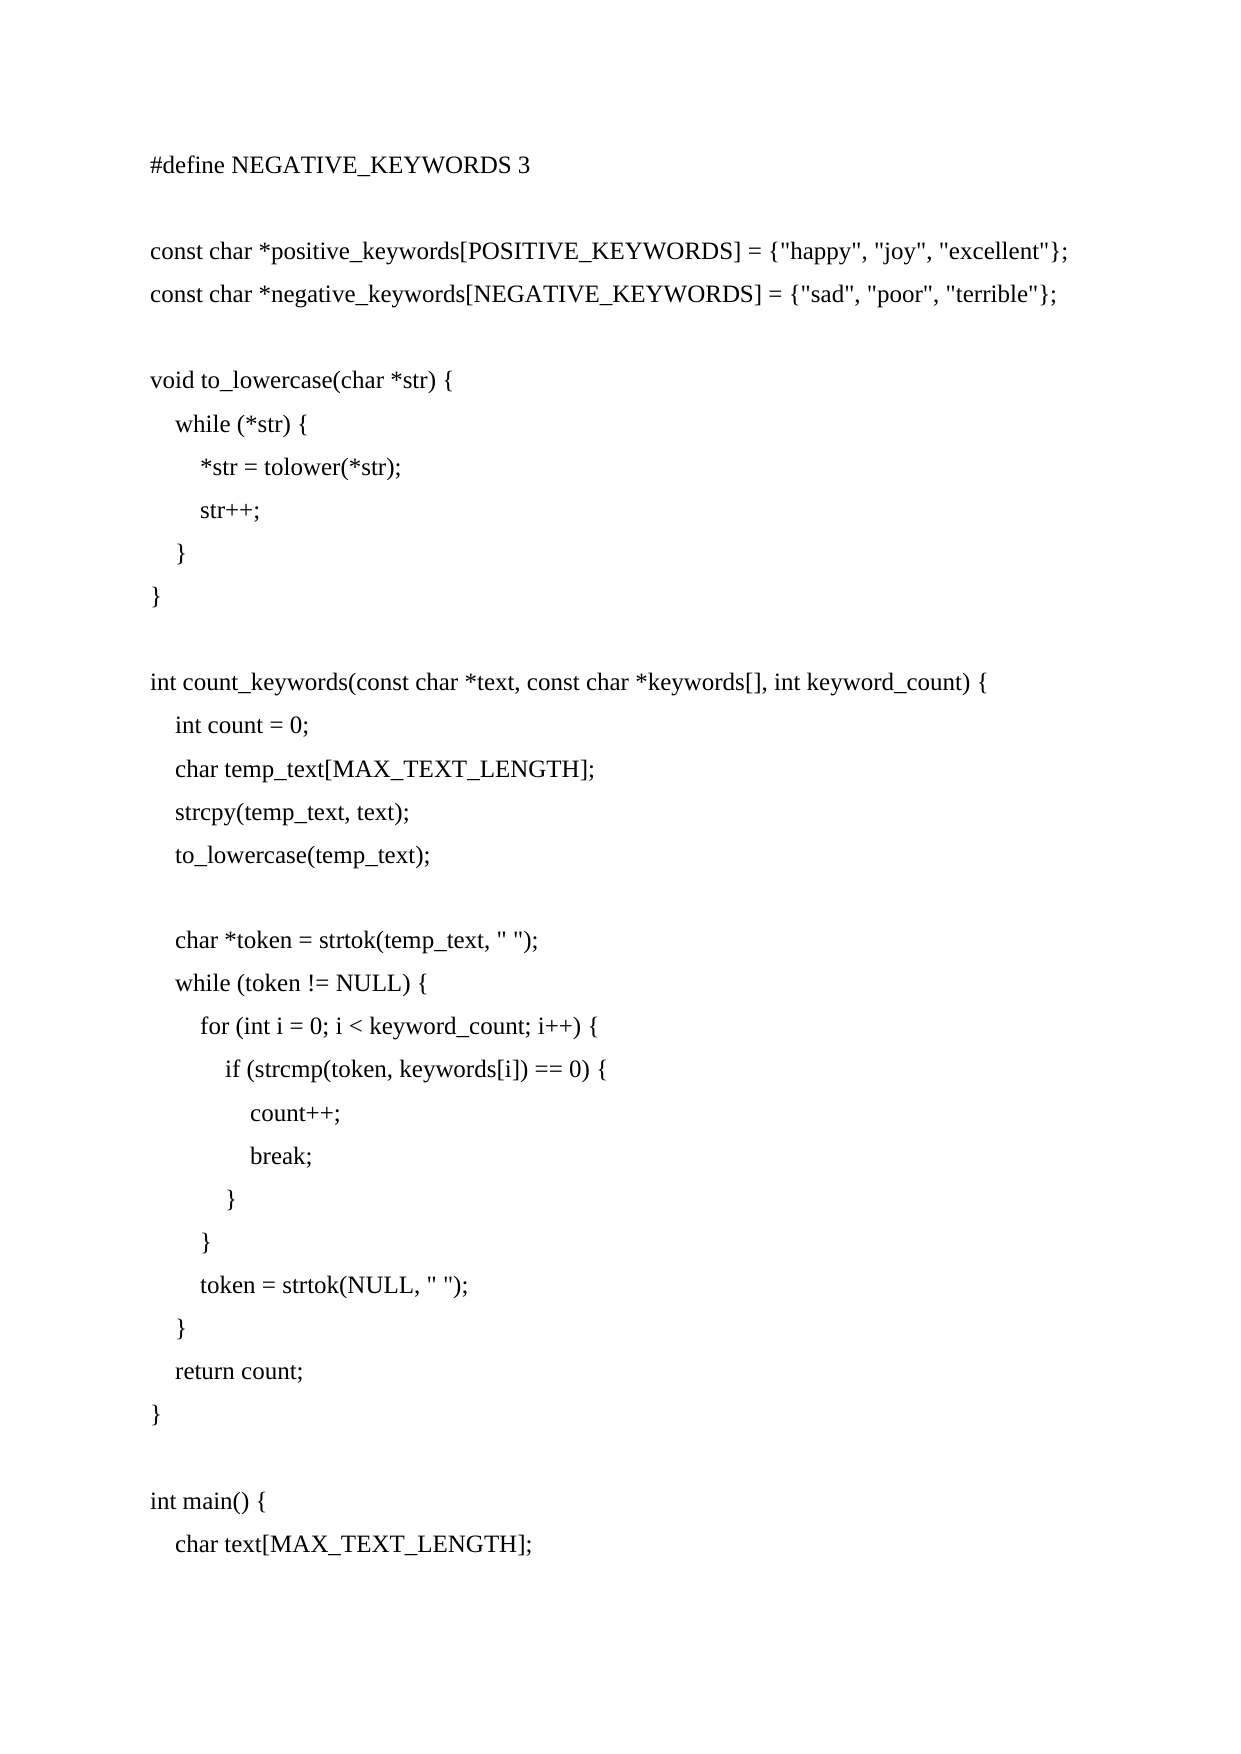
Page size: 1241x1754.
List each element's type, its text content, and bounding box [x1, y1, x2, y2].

text while (token != NULL) { [150, 968, 1090, 997]
text } [150, 538, 1090, 567]
text char temp_text[MAX_TEXT_LENGTH]; [150, 754, 1090, 782]
text } [150, 1399, 1090, 1428]
text const char *negative_keywords[NEGATIVE_KEYWORDS] = {"sad", "poor", "terrible"}; [150, 279, 1090, 308]
text char text[MAX_TEXT_LENGTH]; [150, 1529, 1090, 1558]
text if (strcmp(token, keywords[i]) == 0) { [150, 1054, 1090, 1083]
text return count; [150, 1356, 1090, 1385]
text str++; [150, 495, 1090, 524]
text } [150, 1313, 1090, 1342]
text token = strtok(NULL, " "); [150, 1270, 1090, 1299]
text } [150, 1227, 1090, 1256]
text int main() { [150, 1486, 1090, 1514]
text for (int i = 0; i < keyword_count; i++) { [150, 1011, 1090, 1040]
text count++; [150, 1098, 1090, 1126]
text } [150, 1184, 1090, 1213]
text break; [150, 1141, 1090, 1169]
text to_lowercase(temp_text); [150, 840, 1090, 869]
text #define NEGATIVE_KEYWORDS 3 [150, 150, 1090, 179]
text const char *positive_keywords[POSITIVE_KEYWORDS] = {"happy", "joy", "excellent"}; [150, 236, 1090, 265]
text strcpy(temp_text, text); [150, 797, 1090, 826]
text int count_keywords(const char *text, const char *keywords[], int keyword_count) { [150, 667, 1090, 696]
text int count = 0; [150, 711, 1090, 739]
text } [150, 581, 1090, 610]
text void to_lowercase(char *str) { [150, 366, 1090, 394]
text while (*str) { [150, 409, 1090, 437]
text char *token = strtok(temp_text, " "); [150, 925, 1090, 954]
text *str = tolower(*str); [150, 452, 1090, 481]
